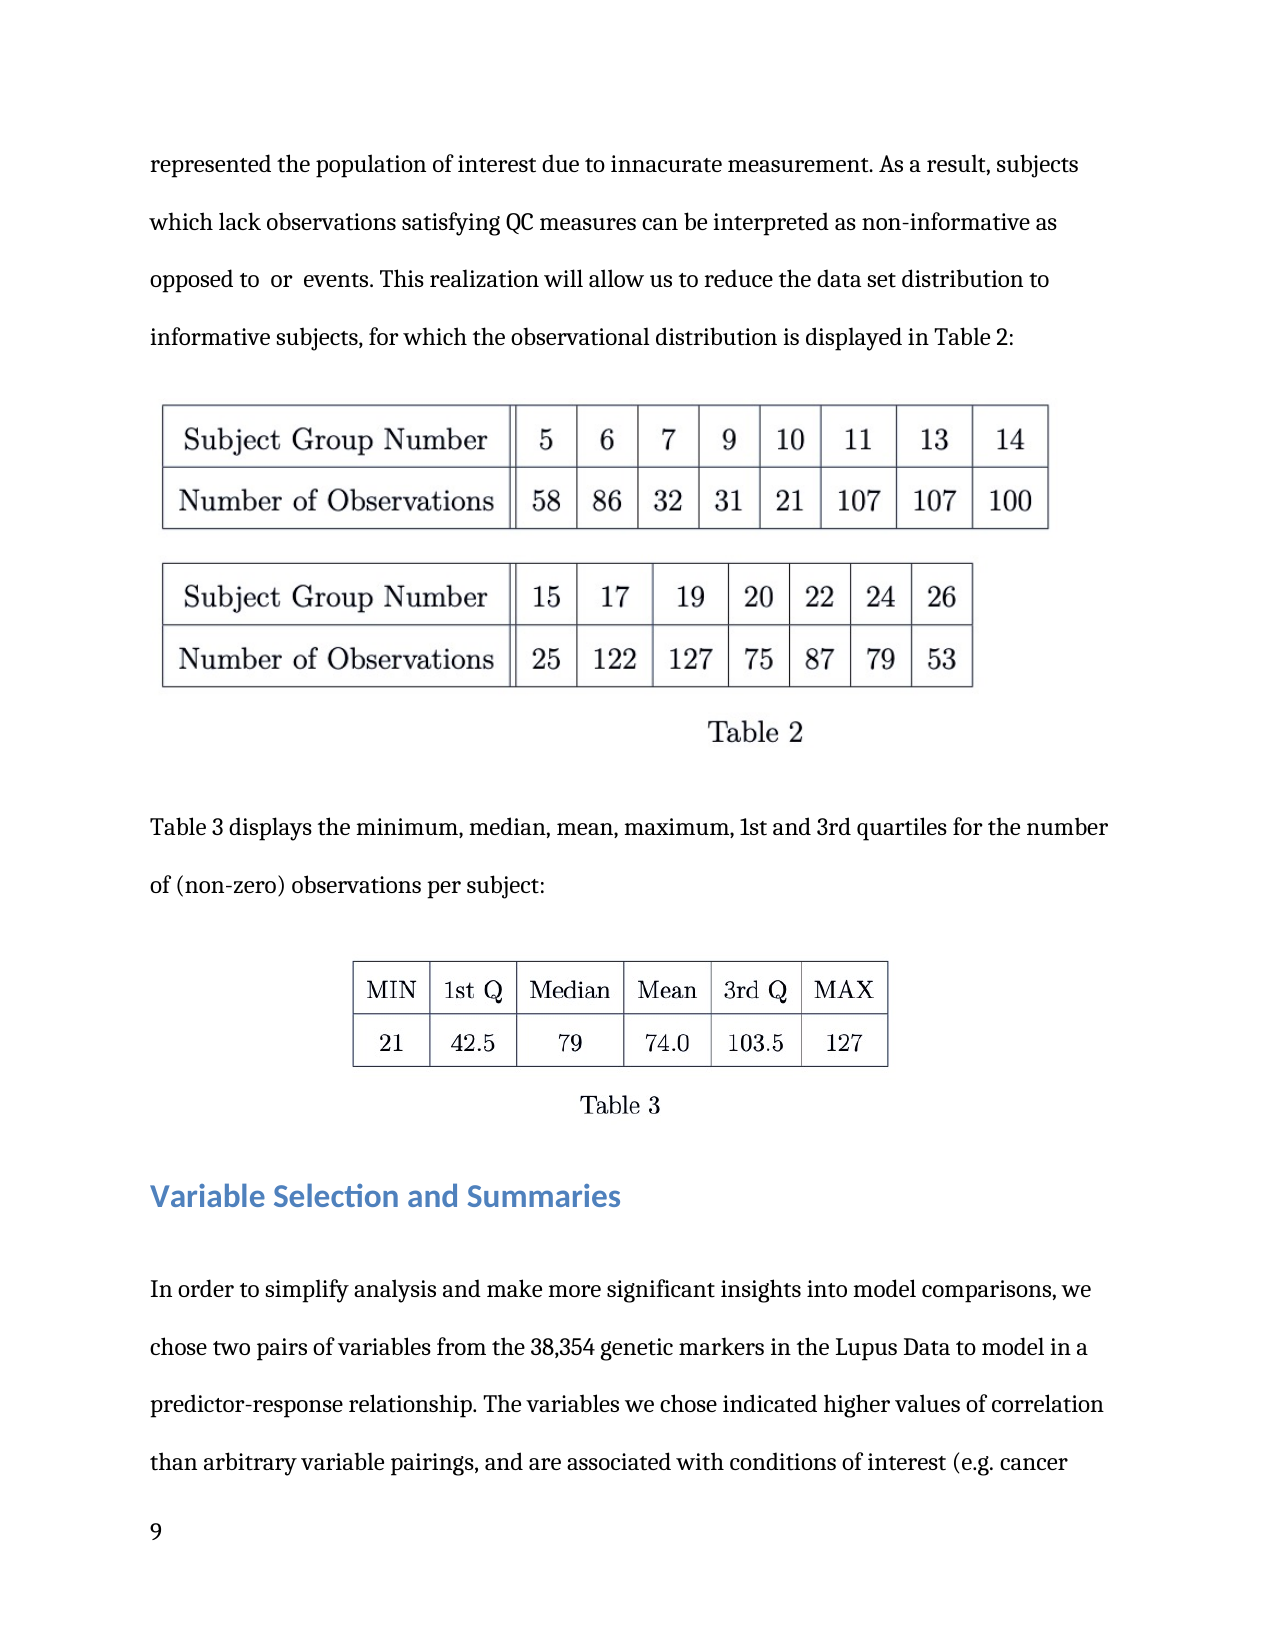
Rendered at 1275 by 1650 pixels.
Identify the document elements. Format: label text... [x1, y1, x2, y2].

picture [150, 398, 1125, 766]
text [150, 150, 1125, 351]
picture [337, 947, 938, 1126]
subtitle Variable Selection and Summaries [150, 1175, 1125, 1215]
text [150, 1275, 1125, 1476]
text Table 3 displays the minimum, median, mean, maximum, 1st and 3rd quartiles for the number of (non-zero) observations per subject: [150, 813, 1125, 899]
